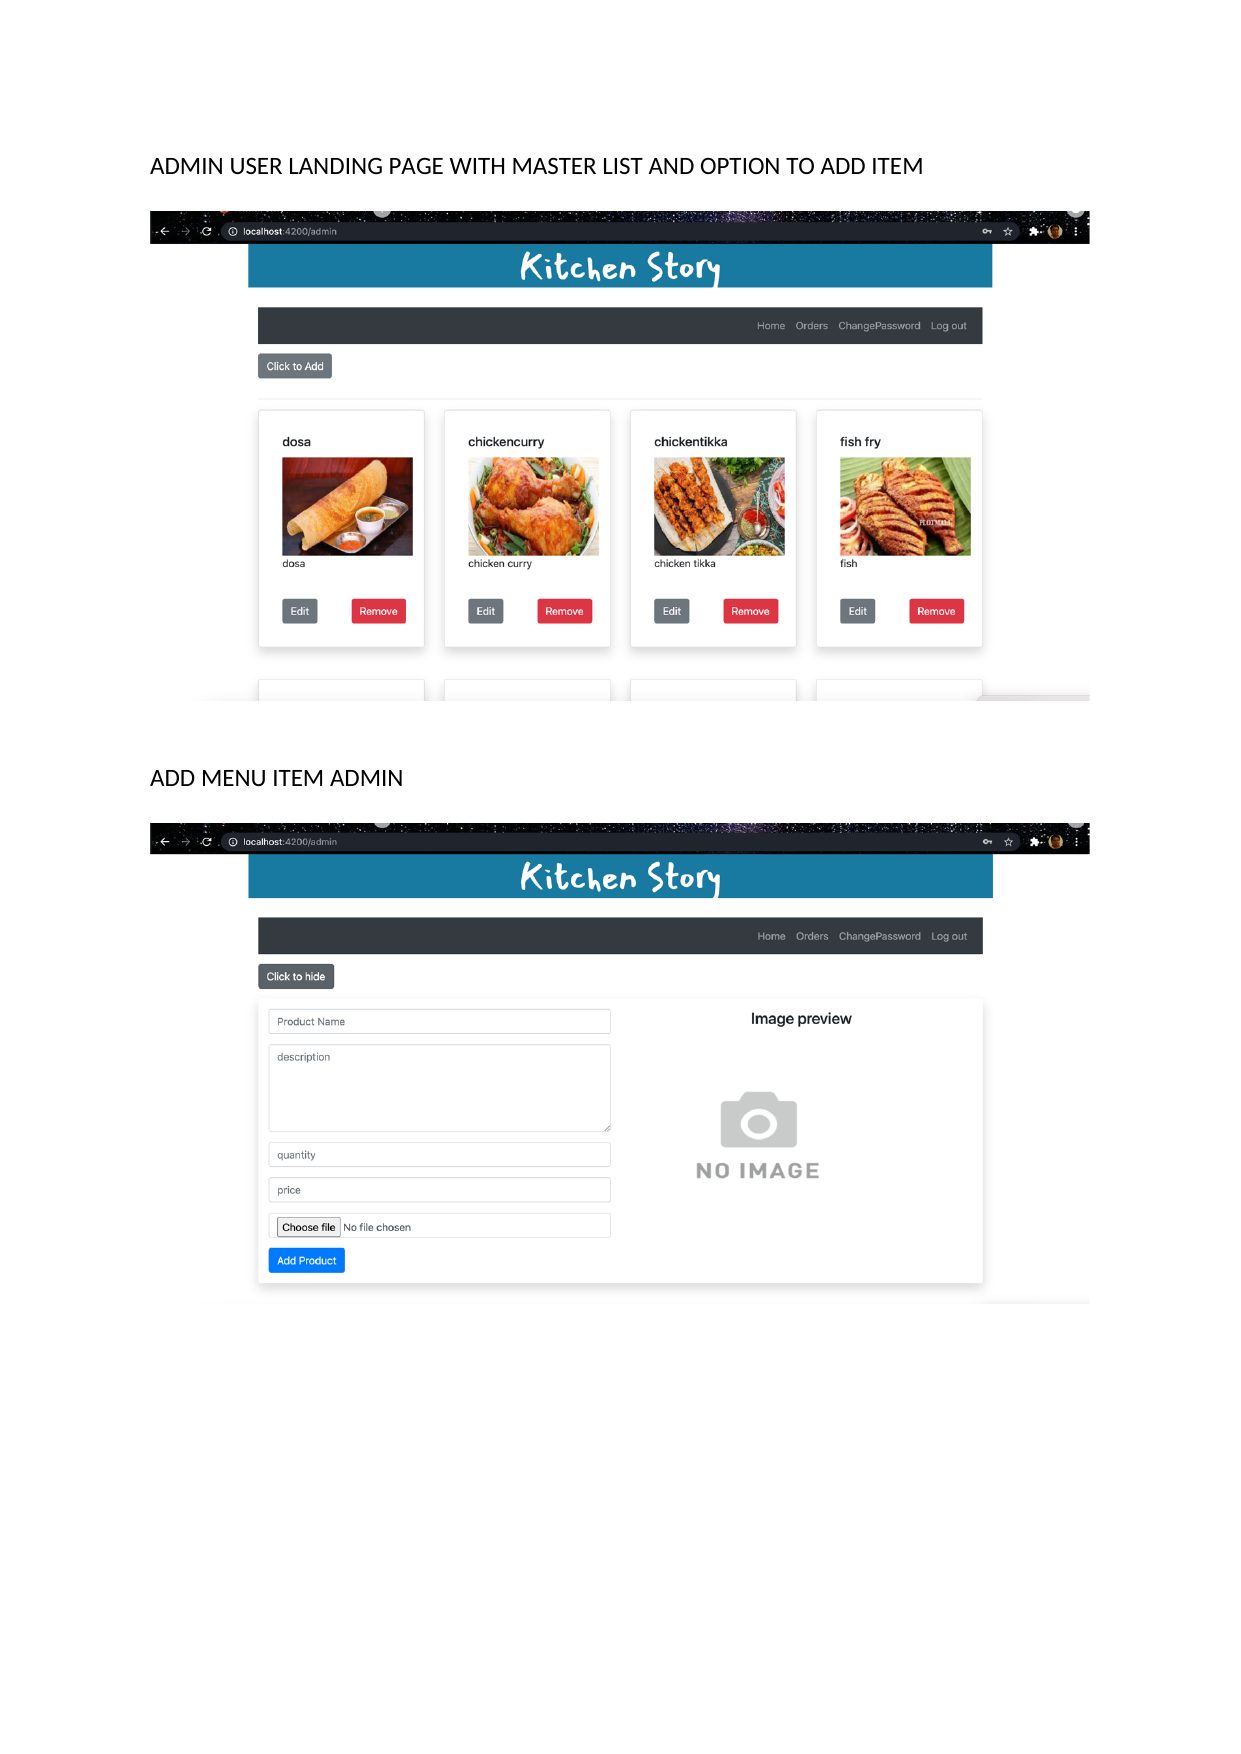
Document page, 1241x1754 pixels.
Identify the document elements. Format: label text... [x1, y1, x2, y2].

text ADMIN USER LANDING PAGE WITH MASTER LIST AND OPTION TO ADD ITEM [150, 150, 1090, 181]
text ADD MENU ITEM ADMIN [150, 762, 1090, 793]
picture [150, 211, 1090, 701]
picture [150, 823, 1090, 1304]
